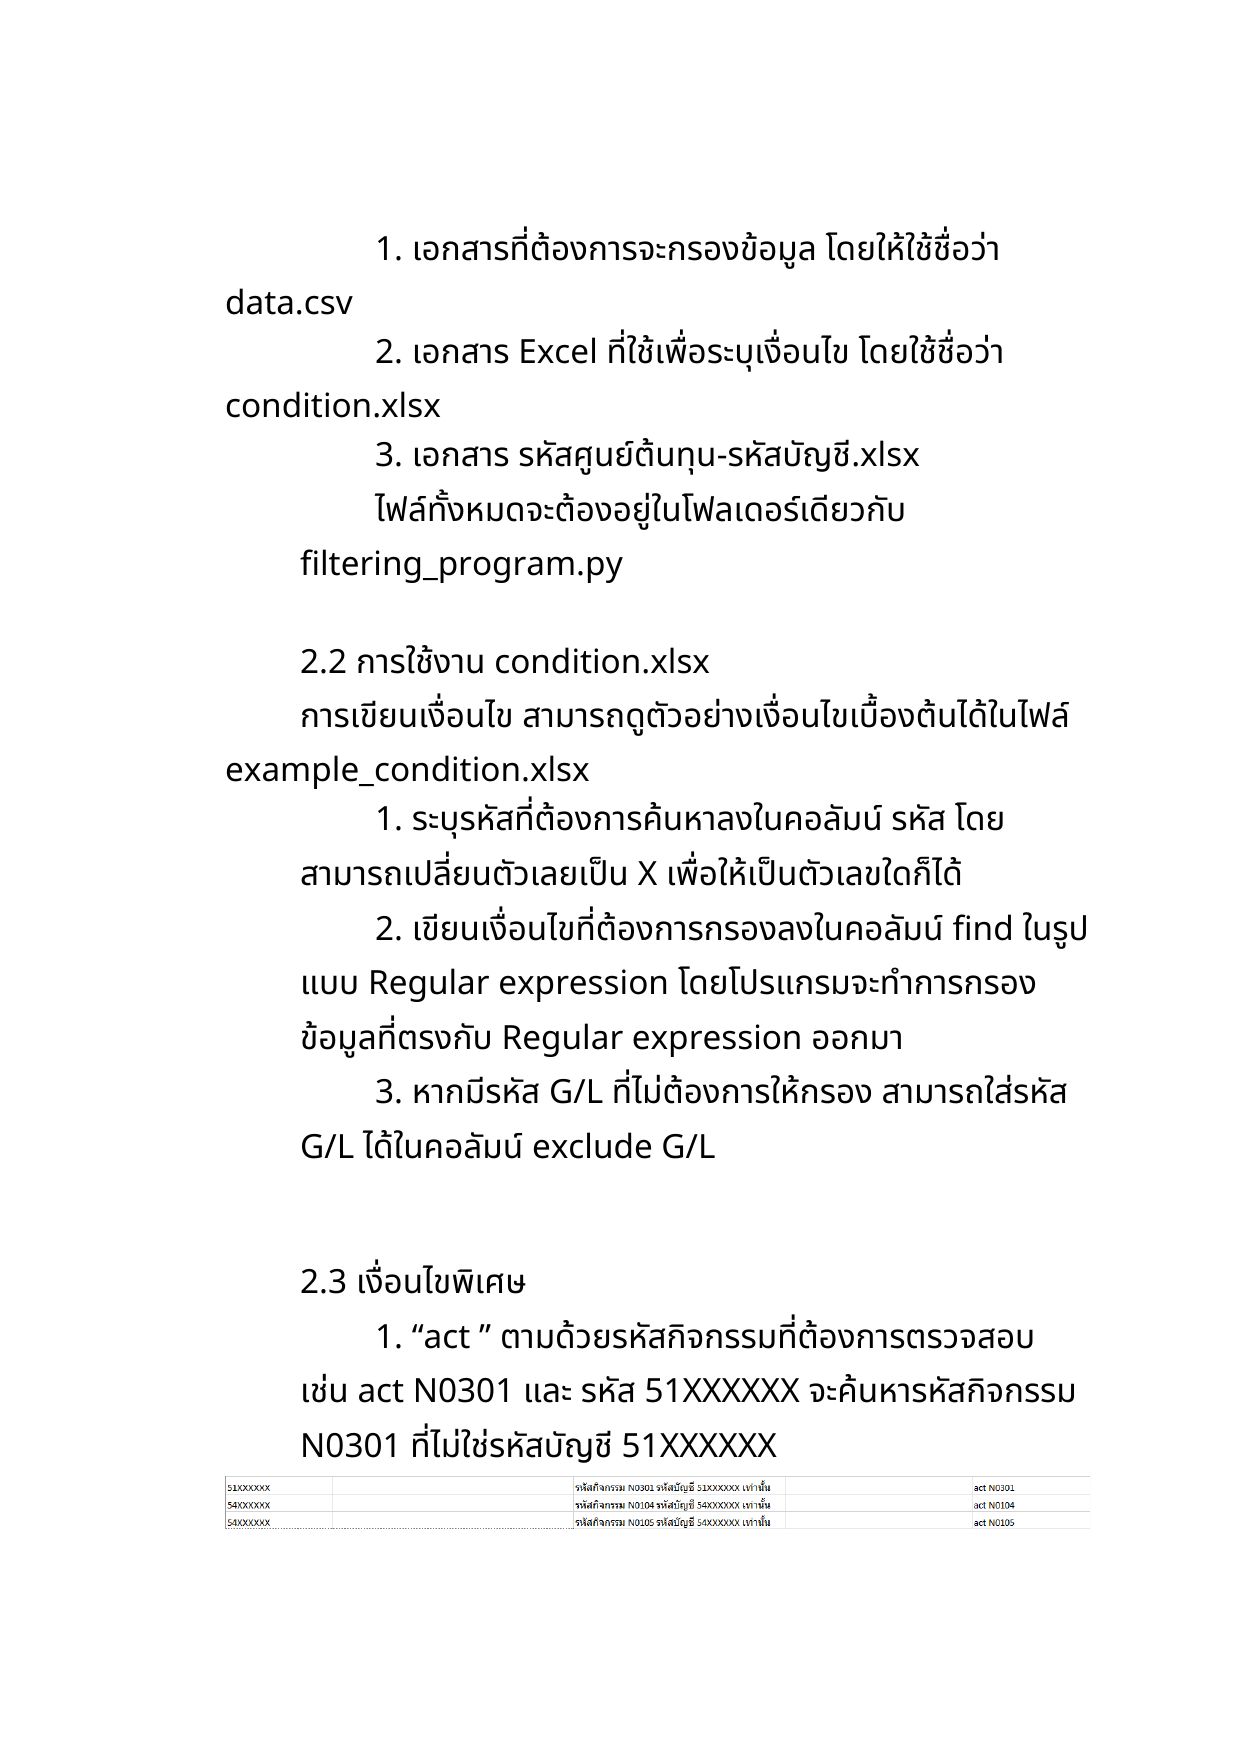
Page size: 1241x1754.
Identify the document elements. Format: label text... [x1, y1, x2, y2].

text 2.2 การใช้งาน condition.xlsx [225, 638, 1090, 688]
text 2.3 เงื่อนไขพิเศษ [225, 1258, 1090, 1308]
text 1. “act ” ตามด้วยรหัสกิจกรรมที่ต้องการตรวจสอบ เช่น act N0301 และ รหัส 51XXXXXX จะค้นหารหัสกิจกรรม N0301 ที่ไม่ใช่รหัสบัญชี 51XXXXXX [300, 1312, 1090, 1472]
picture [225, 1476, 1091, 1529]
text 1. ระบุรหัสที่ต้องการค้นหาลงในคอลัมน์ รหัส โดยสามารถเปลี่ยนตัวเลยเป็น X เพื่อให้เป็นตัวเลขใดก็ได้ [300, 795, 1090, 900]
text 2. เขียนเงื่อนไขที่ต้องการกรองลงในคอลัมน์ find ในรูปแบบ Regular expression โดยโปรแกรมจะทำการกรองข้อมูลที่ตรงกับ Regular expression ออกมา [300, 904, 1090, 1064]
text 1. เอกสารที่ต้องการจะกรองข้อมูล โดยให้ใช้ชื่อว่า data.csv [225, 225, 1090, 324]
text 3. หากมีรหัส G/L ที่ไม่ต้องการให้กรอง สามารถใส่รหัส G/L ได้ในคอลัมน์ exclude G/L [300, 1068, 1090, 1173]
text การเขียนเงื่อนไข สามารถดูตัวอย่างเงื่อนไขเบื้องต้นได้ในไฟล์ example_condition.xlsx [225, 692, 1090, 792]
text 2. เอกสาร Excel ที่ใช้เพื่อระบุเงื่อนไข โดยใช้ชื่อว่า condition.xlsx [225, 328, 1090, 428]
text ไฟล์ทั้งหมดจะต้องอยู่ในโฟลเดอร์เดียวกับ filtering_program.py [300, 486, 1090, 585]
text 3. เอกสาร รหัสศูนย์ต้นทุน-รหัสบัญชี.xlsx [225, 431, 1090, 482]
